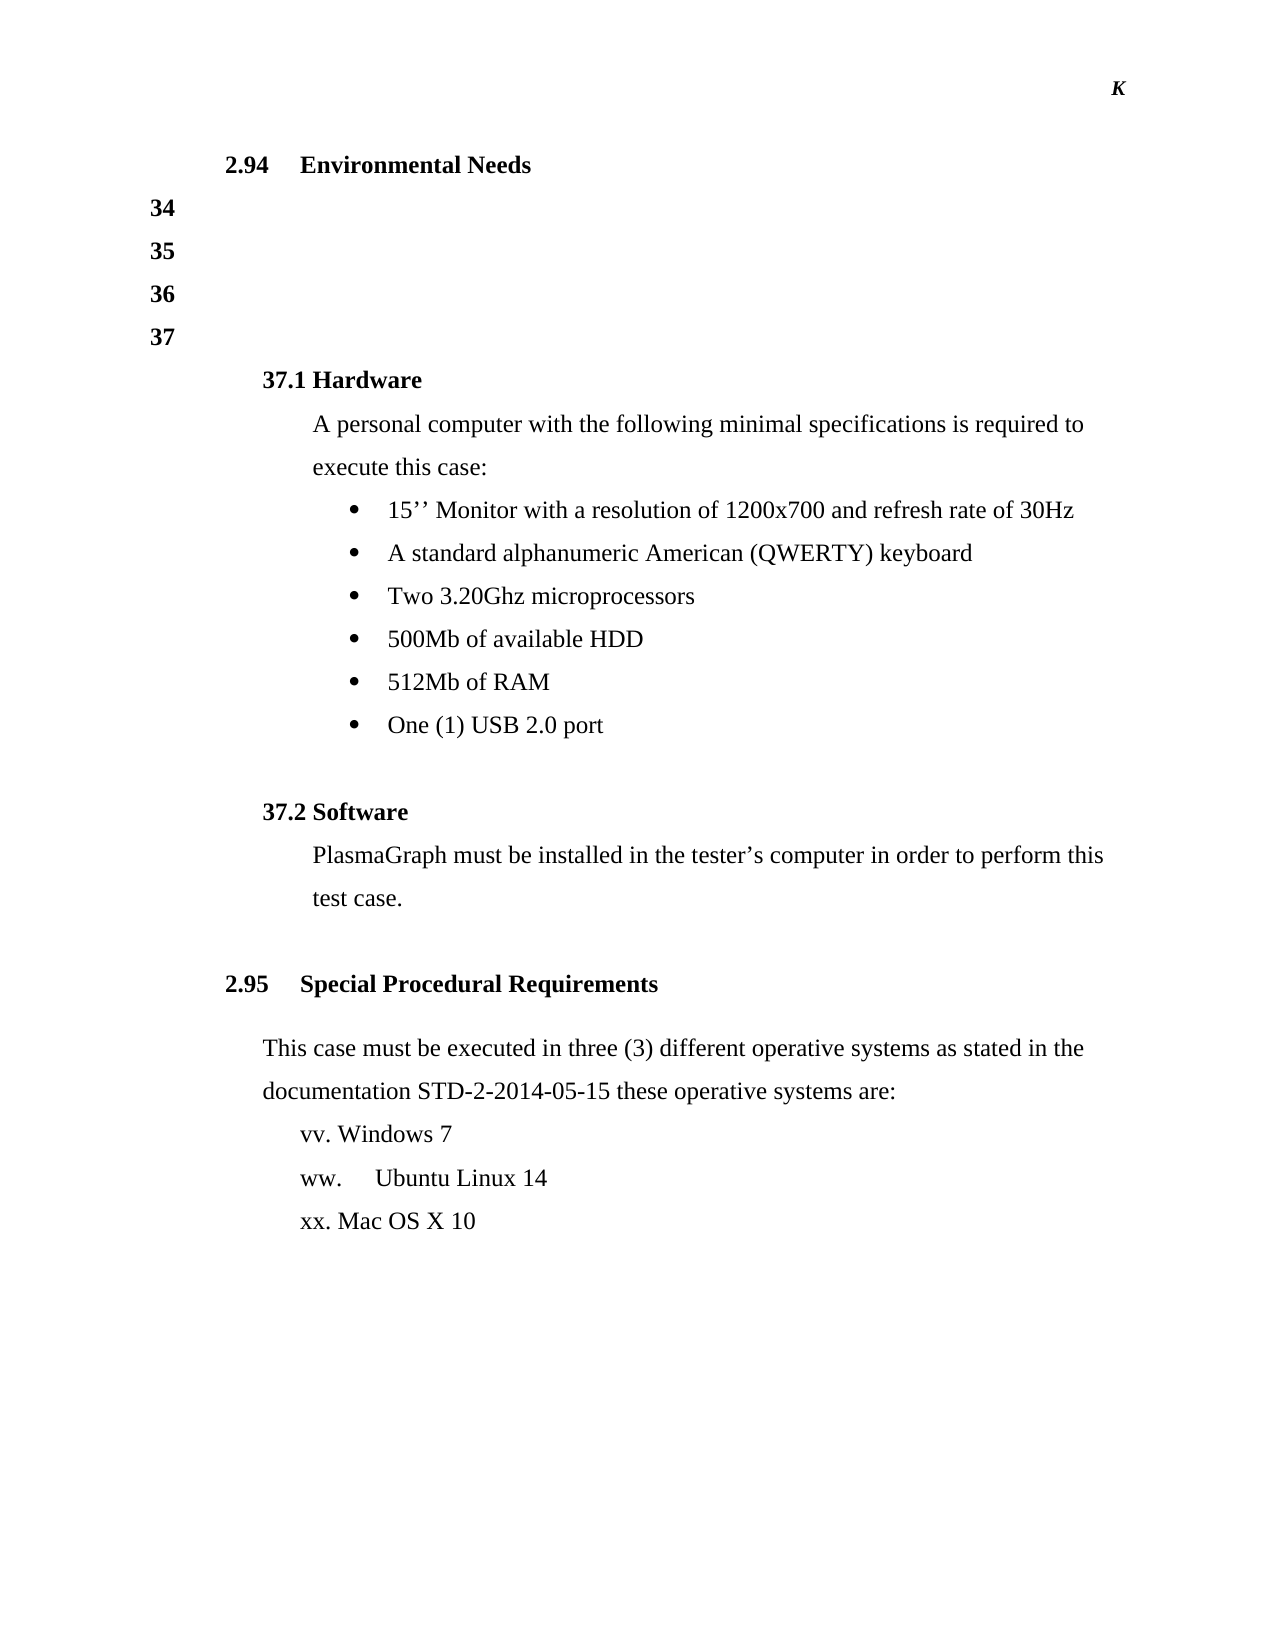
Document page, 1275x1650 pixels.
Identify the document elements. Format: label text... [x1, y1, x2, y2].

list Environmental Needs [225, 150, 1125, 179]
list 512Mb of RAM [350, 667, 1125, 696]
list A standard alphanumeric American (QWERTY) keyboard [350, 538, 1125, 567]
list 15’’ Monitor with a resolution of 1200x700 and refresh rate of 30Hz [350, 495, 1125, 524]
list Two 3.20Ghz microprocessors [350, 581, 1125, 610]
list A personal computer with the following minimal specifications is required to execute this case: [312, 409, 1125, 481]
list Ubuntu Linux 14 [300, 1163, 1125, 1191]
list Windows 7 [300, 1119, 1125, 1148]
list Hardware [262, 366, 1125, 394]
text This case must be executed in three (3) different operative systems as stated in the documentation STD-2-2014-05-15 these operative systems are: [262, 1033, 1125, 1105]
list 500Mb of available HDD [350, 624, 1125, 653]
list Software [262, 797, 1125, 826]
list Mac OS X 10 [300, 1206, 1125, 1234]
list One (1) USB 2.0 port [350, 711, 1125, 739]
list Special Procedural Requirements [225, 969, 1125, 998]
list PlasmaGraph must be installed in the tester’s computer in order to perform this test case. [312, 840, 1125, 912]
